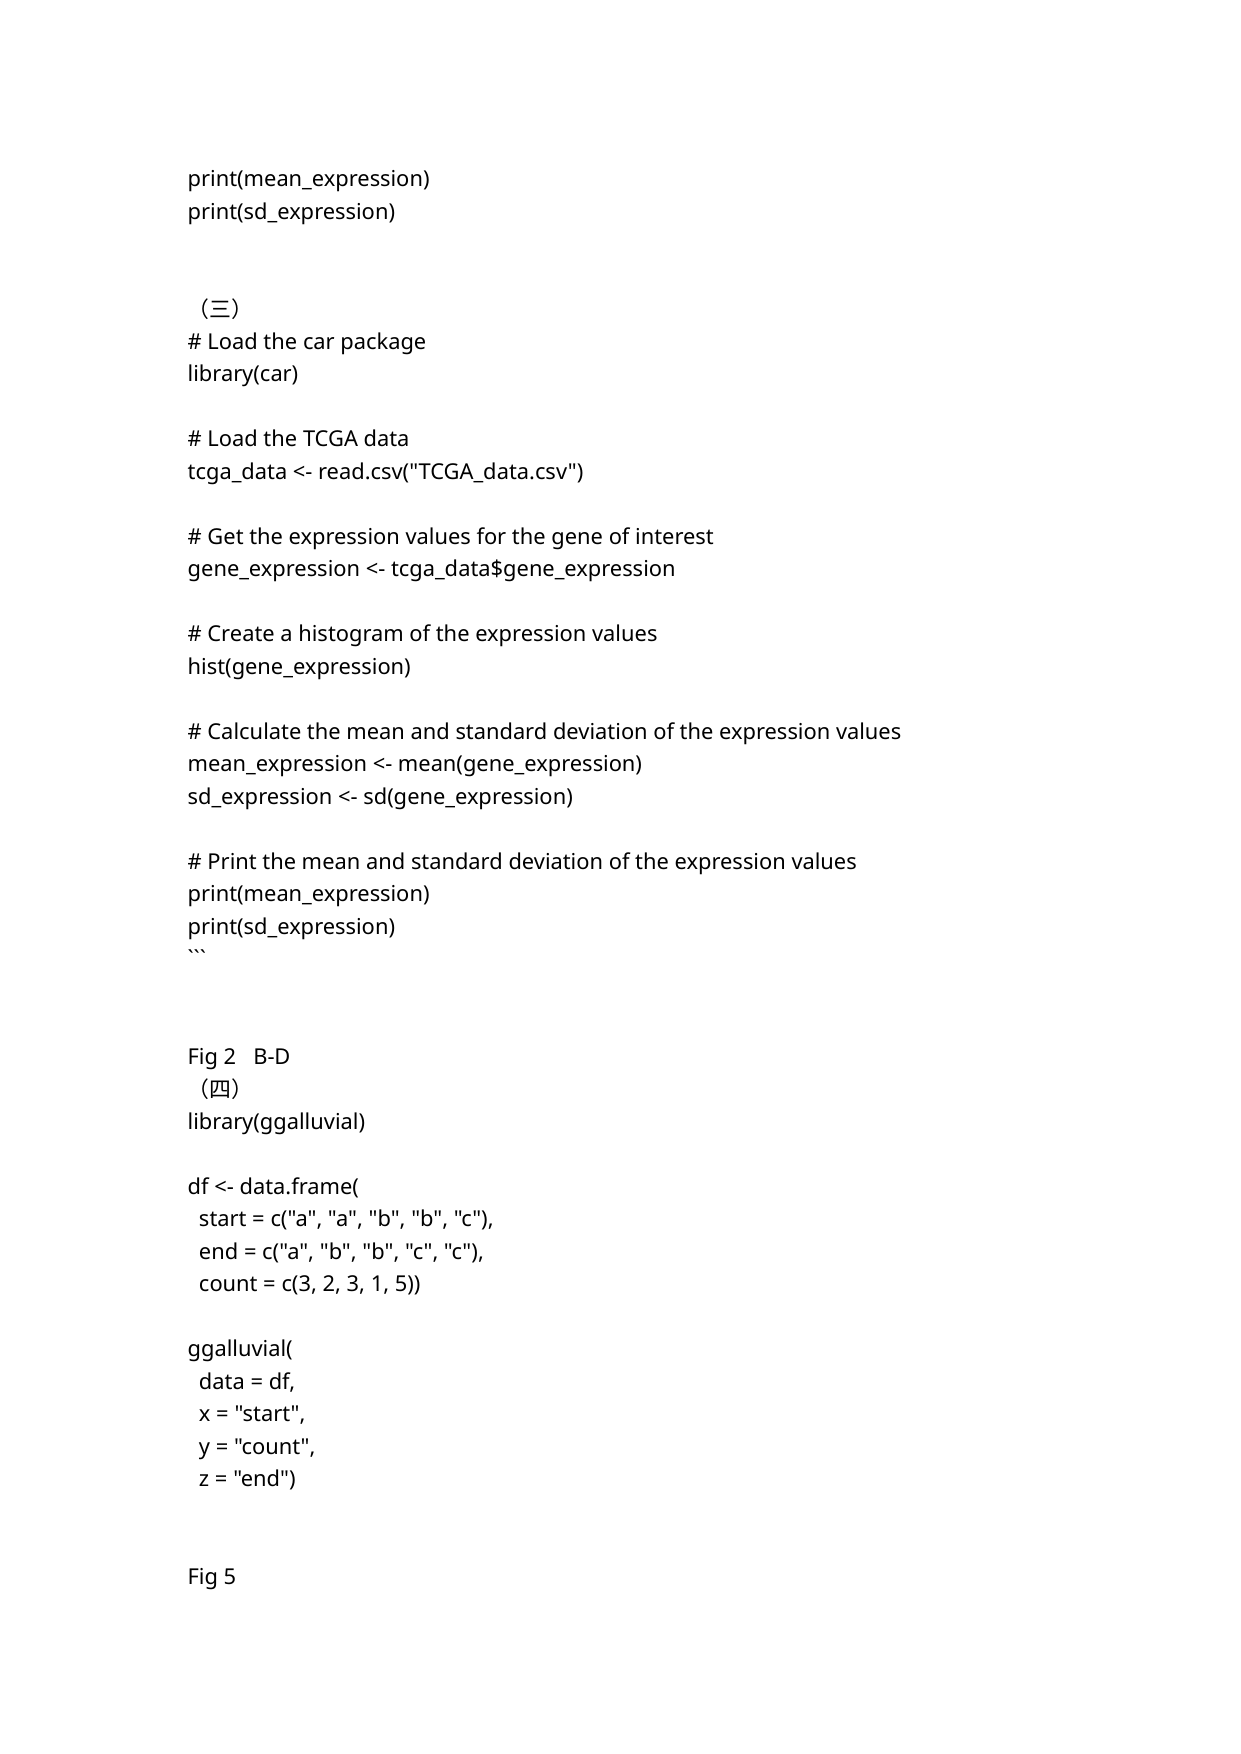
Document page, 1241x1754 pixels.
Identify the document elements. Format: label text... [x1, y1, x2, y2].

text Fig 2 B-D [187, 1039, 1053, 1072]
text hist(gene_expression) [187, 649, 1053, 682]
text # Load the car package [187, 324, 1053, 357]
text # Print the mean and standard deviation of the expression values [187, 844, 1053, 877]
text start = c("a", "a", "b", "b", "c"), [187, 1202, 1053, 1234]
text library(ggalluvial) [187, 1104, 1053, 1137]
text mean_expression <- mean(gene_expression) [187, 747, 1053, 779]
text （四） [187, 1072, 1053, 1104]
text # Get the expression values for the gene of interest [187, 519, 1053, 552]
text count = c(3, 2, 3, 1, 5)) [187, 1267, 1053, 1299]
text print(sd_expression) [187, 194, 1053, 227]
text df <- data.frame( [187, 1169, 1053, 1202]
text data = df, [187, 1364, 1053, 1397]
text sd_expression <- sd(gene_expression) [187, 779, 1053, 812]
text gene_expression <- tcga_data$gene_expression [187, 552, 1053, 584]
text print(mean_expression) [187, 877, 1053, 909]
text print(sd_expression) [187, 909, 1053, 942]
text print(mean_expression) [187, 162, 1053, 194]
text tcga_data <- read.csv("TCGA_data.csv") [187, 454, 1053, 487]
text # Calculate the mean and standard deviation of the expression values [187, 714, 1053, 747]
text ggalluvial( [187, 1332, 1053, 1364]
text library(car) [187, 357, 1053, 389]
text # Create a histogram of the expression values [187, 617, 1053, 649]
text （三） [187, 292, 1053, 324]
text x = "start", [187, 1397, 1053, 1429]
text Fig 5 [187, 1559, 1053, 1592]
text ``` [187, 942, 1053, 974]
text # Load the TCGA data [187, 422, 1053, 454]
text y = "count", [187, 1429, 1053, 1462]
text z = "end") [187, 1462, 1053, 1494]
text end = c("a", "b", "b", "c", "c"), [187, 1234, 1053, 1267]
